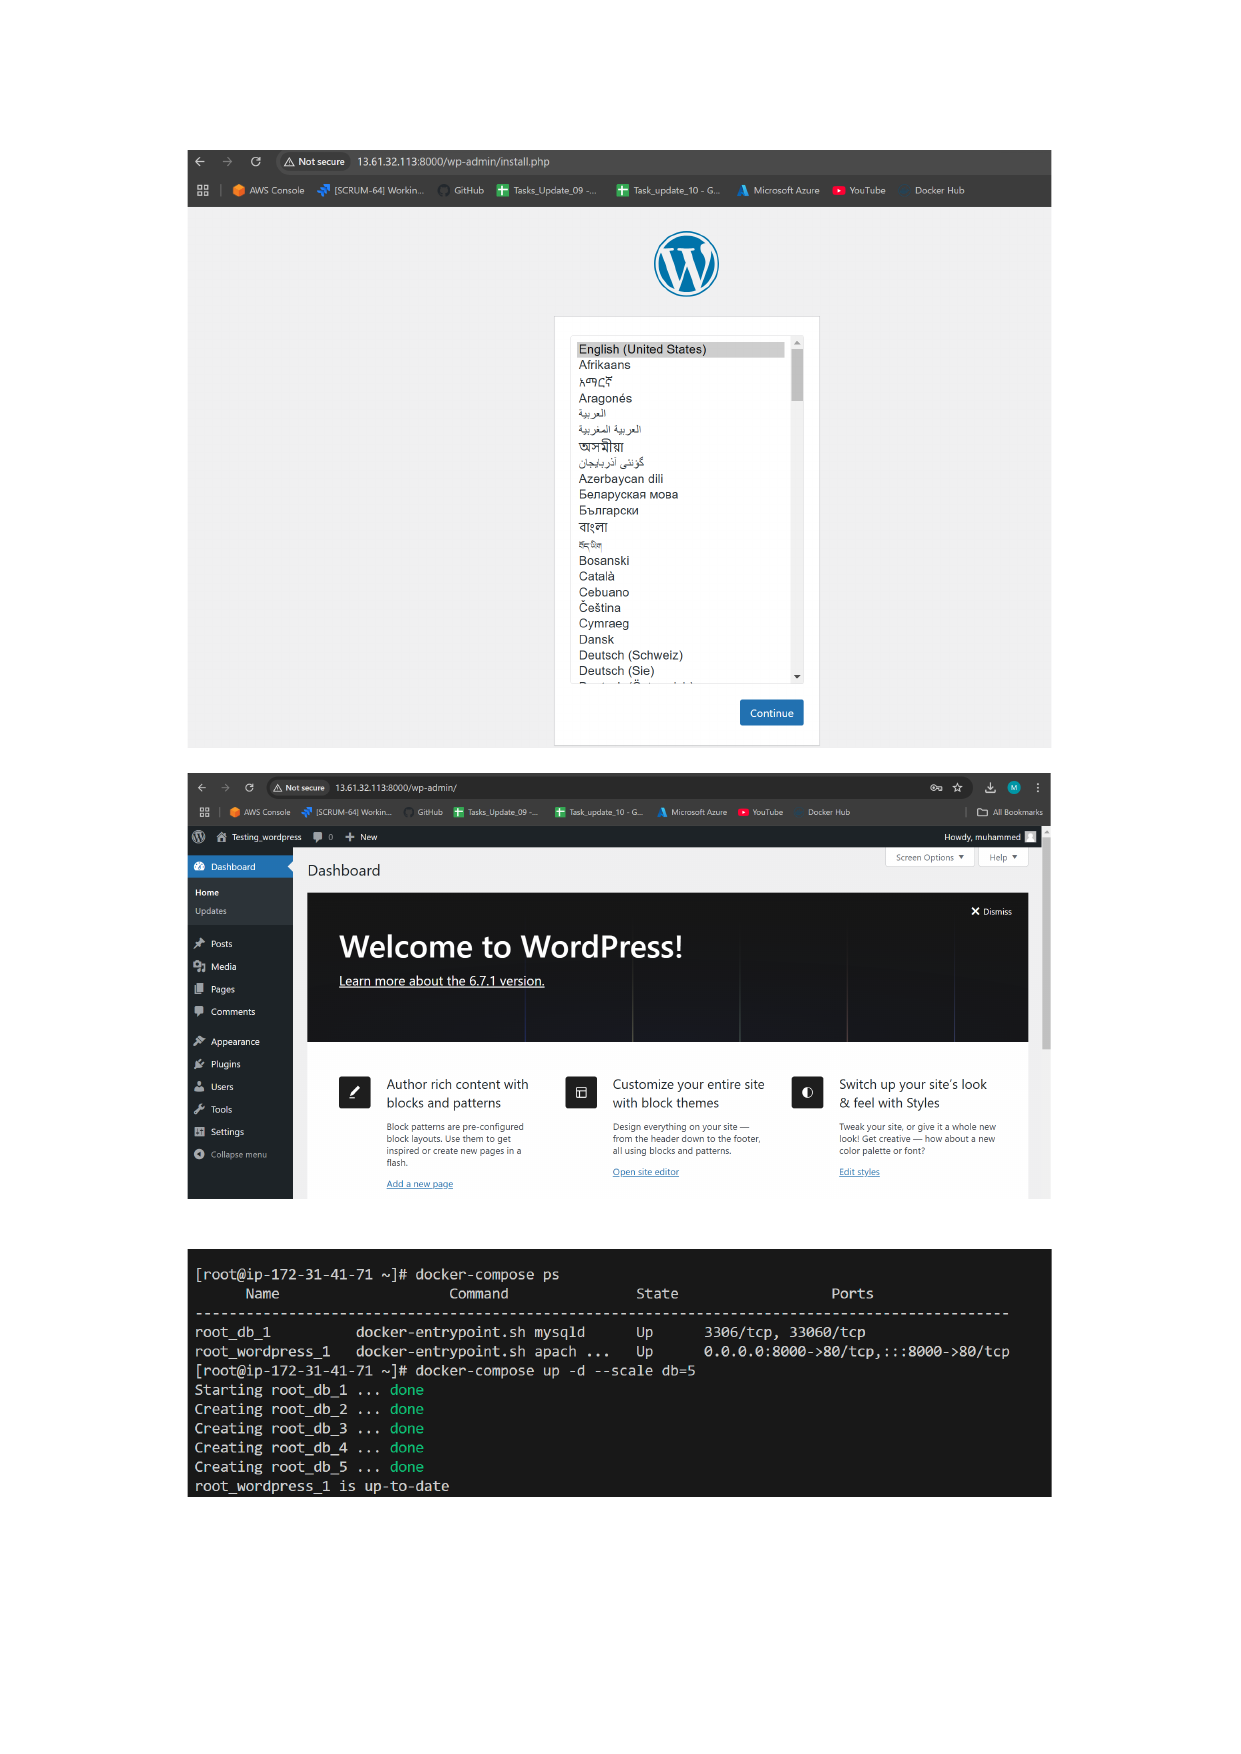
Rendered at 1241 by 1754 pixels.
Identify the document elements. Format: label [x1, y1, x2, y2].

picture [187, 1249, 1052, 1497]
picture [187, 773, 1051, 1199]
text [187, 150, 1053, 1581]
picture [187, 150, 1052, 748]
